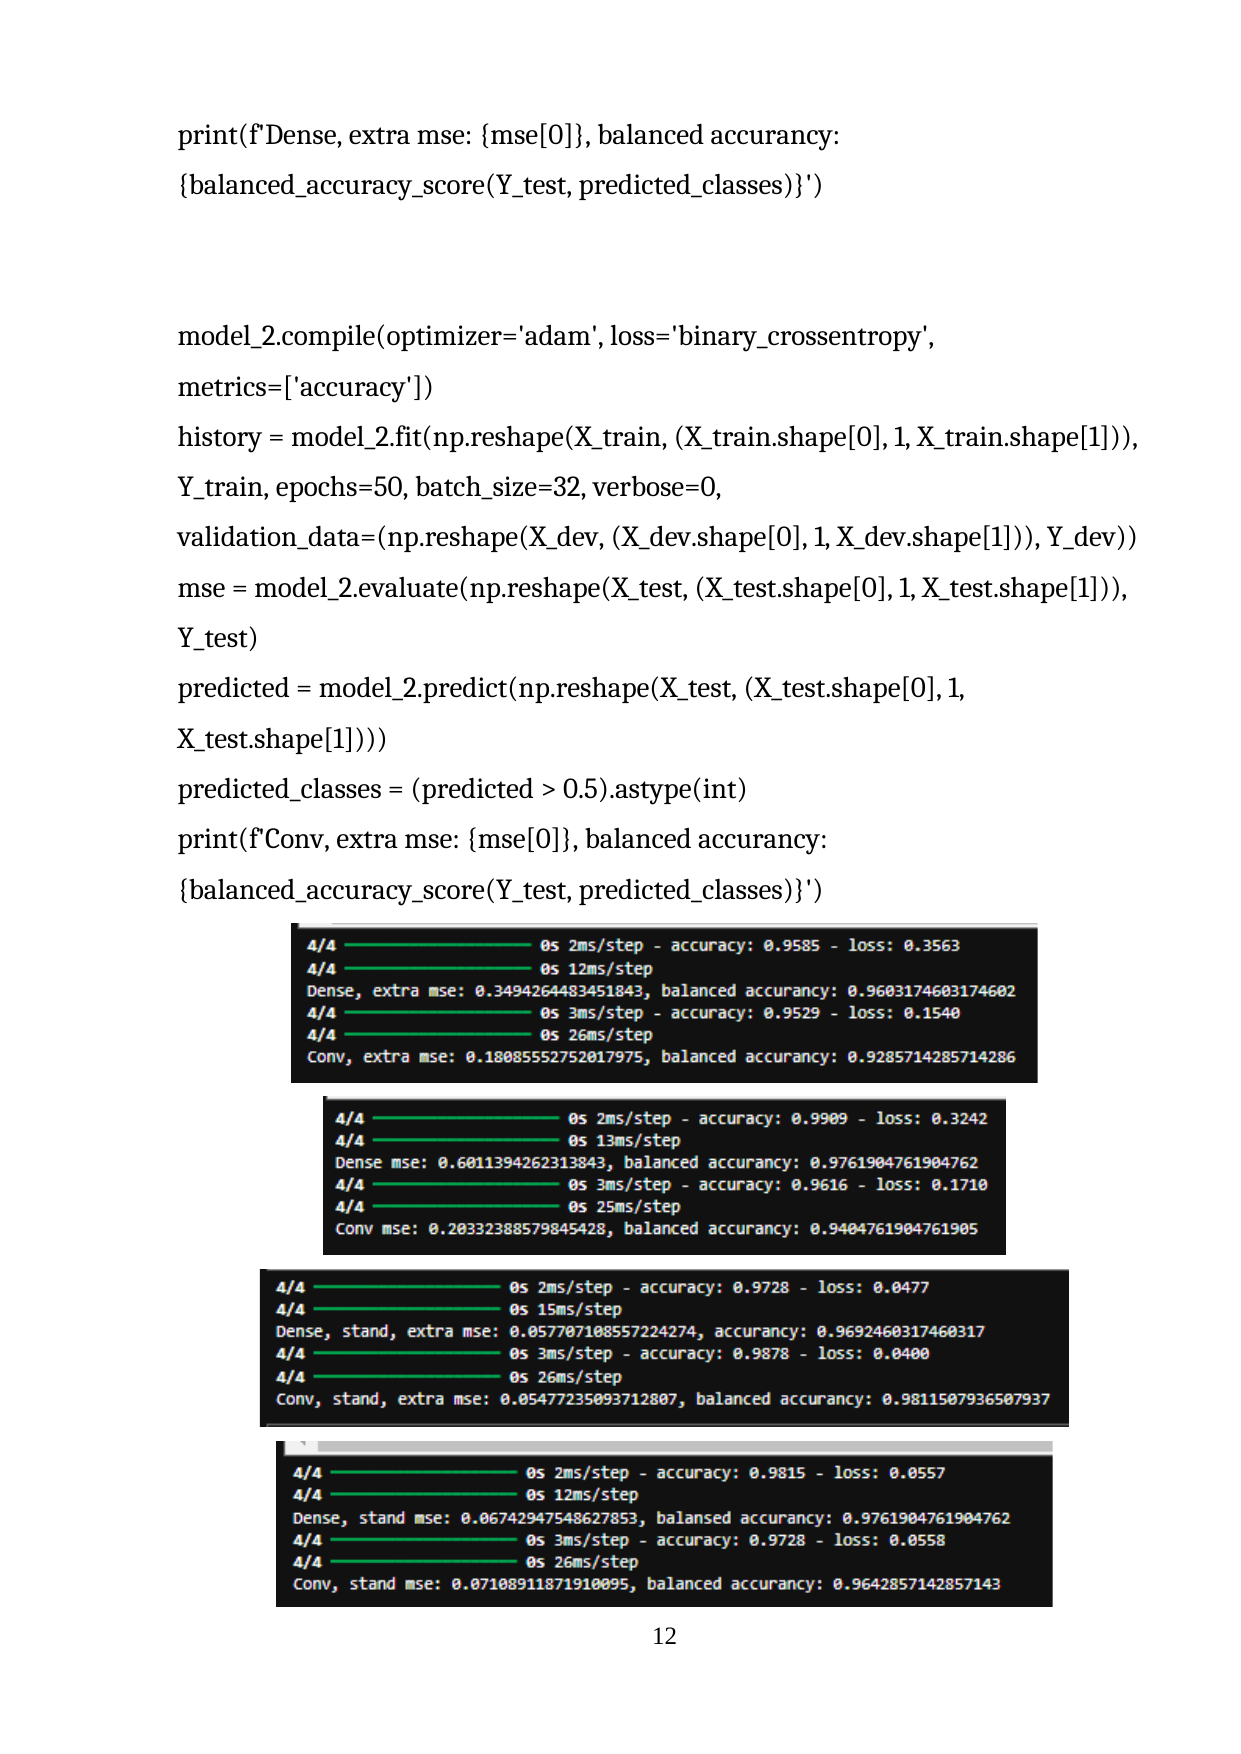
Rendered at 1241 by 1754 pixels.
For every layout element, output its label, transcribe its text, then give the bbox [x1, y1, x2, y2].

picture [276, 1441, 1053, 1607]
text mse = model_2.evaluate(np.reshape(X_test, (X_test.shape[0], 1, X_test.shape[1])), Y_test) [177, 571, 1152, 655]
text print(f'Dense, extra mse: {mse[0]}, balanced accurancy: {balanced_accuracy_score(Y_test, predicted_classes)}') [177, 118, 1152, 202]
text predicted = model_2.predict(np.reshape(X_test, (X_test.shape[0], 1, X_test.shape[1]))) [177, 672, 1152, 755]
text predicted_classes = (predicted > 0.5).astype(int) [177, 772, 1152, 806]
picture [259, 1269, 1069, 1427]
text print(f'Conv, extra mse: {mse[0]}, balanced accurancy: {balanced_accuracy_score(Y_test, predicted_classes)}') [177, 822, 1152, 906]
picture [323, 1096, 1006, 1255]
text history = model_2.fit(np.reshape(X_train, (X_train.shape[0], 1, X_train.shape[1])), Y_train, epochs=50, batch_size=32, verbose=0, validation_data=(np.reshape(X_dev, (X_dev.shape[0], 1, X_dev.shape[1])), Y_dev)) [177, 420, 1152, 554]
picture [291, 923, 1038, 1083]
text model_2.compile(optimizer='adam', loss='binary_crossentropy', metrics=['accuracy']) [177, 319, 1152, 403]
